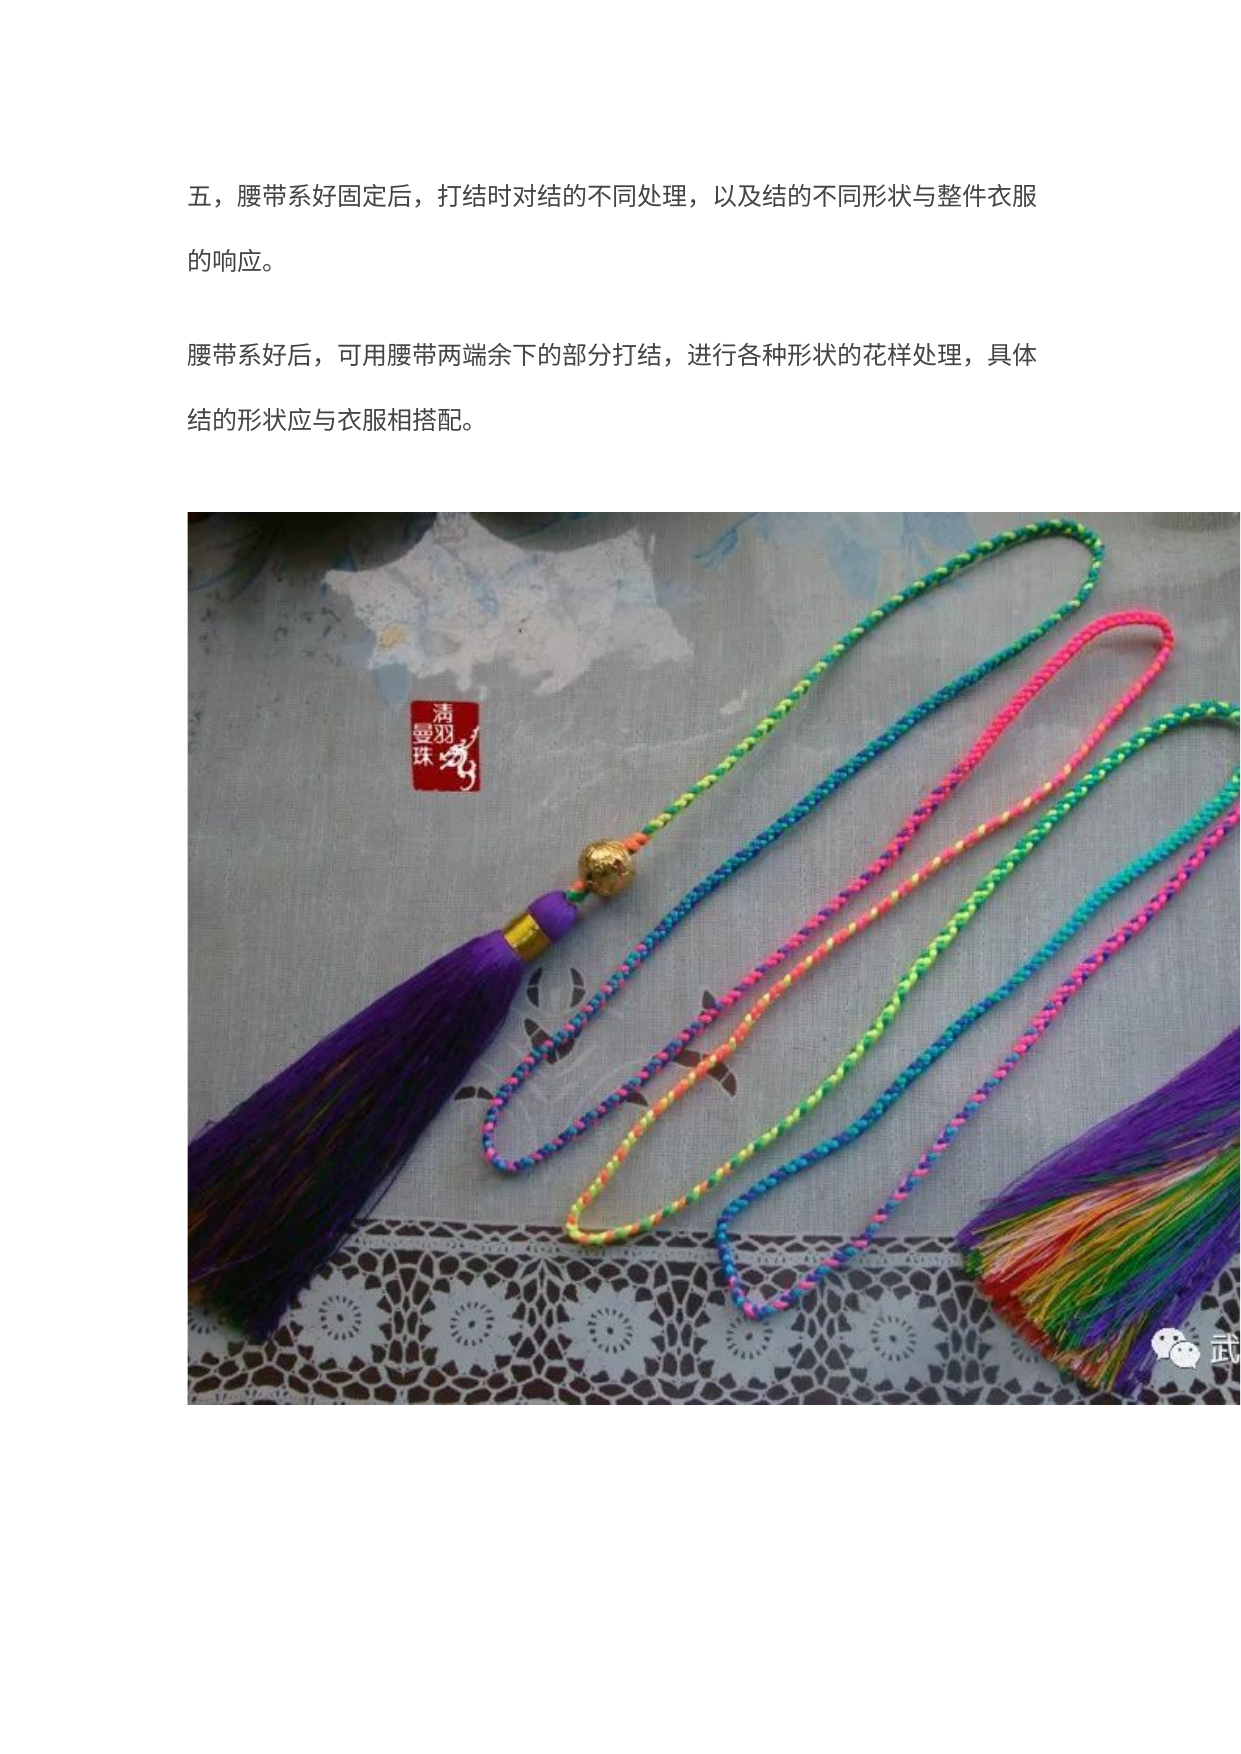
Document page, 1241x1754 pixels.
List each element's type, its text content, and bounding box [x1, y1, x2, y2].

text 腰带系好后，可用腰带两端余下的部分打结，进行各种形状的花样处理，具体结的形状应与衣服相搭配。 [187, 321, 1053, 451]
text 五，腰带系好固定后，打结时对结的不同处理，以及结的不同形状与整件衣服的响应。 [187, 162, 1053, 292]
picture [187, 512, 1241, 1405]
